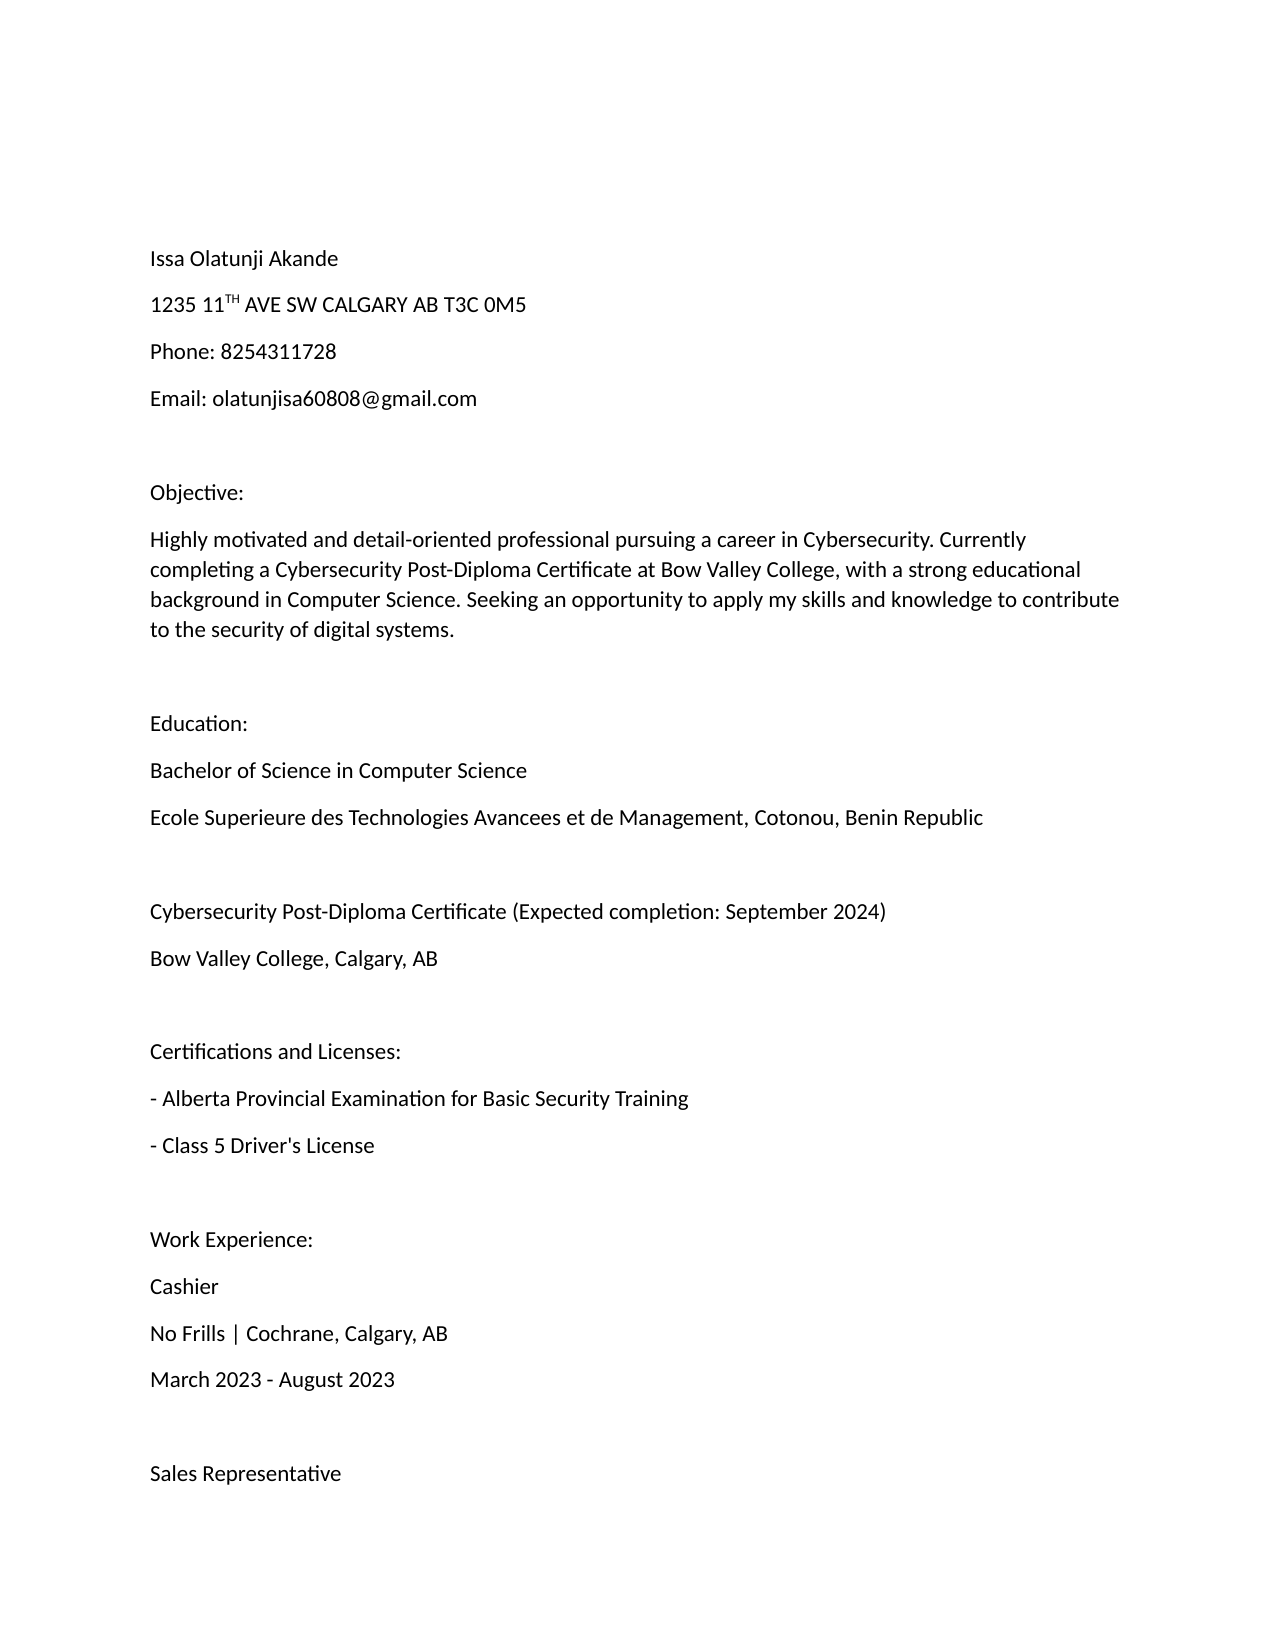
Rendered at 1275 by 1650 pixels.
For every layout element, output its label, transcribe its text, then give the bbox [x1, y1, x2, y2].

text Cybersecurity Post-Diploma Certificate (Expected completion: September 2024) [150, 897, 1125, 925]
text Phone: 8254311728 [150, 337, 1125, 366]
text Certifications and Licenses: [150, 1037, 1125, 1066]
text Bow Valley College, Calgary, AB [150, 944, 1125, 972]
text - Alberta Provincial Examination for Basic Security Training [150, 1084, 1125, 1112]
text - Class 5 Driver's License [150, 1131, 1125, 1159]
text Bachelor of Science in Computer Science [150, 756, 1125, 784]
text Issa Olatunji Akande [150, 244, 1125, 272]
text March 2023 - August 2023 [150, 1366, 1125, 1394]
text Objective: [150, 478, 1125, 506]
text Work Experience: [150, 1225, 1125, 1253]
text Email: olatunjisa60808@gmail.com [150, 384, 1125, 412]
text 1235 11TH AVE SW CALGARY AB T3C 0M5 [150, 291, 1125, 319]
text Ecole Superieure des Technologies Avancees et de Management, Cotonou, Benin Republic [150, 803, 1125, 831]
text Sales Representative [150, 1459, 1125, 1487]
text No Frills | Cochrane, Calgary, AB [150, 1319, 1125, 1347]
text Highly motivated and detail-oriented professional pursuing a career in Cybersecurity. Currently completing a Cybersecurity Post-Diploma Certificate at Bow Valley College, with a strong educational background in Computer Science. Seeking an opportunity to apply my skills and knowledge to contribute to the security of digital systems. [150, 525, 1125, 644]
text Cashier [150, 1272, 1125, 1300]
text Education: [150, 709, 1125, 737]
